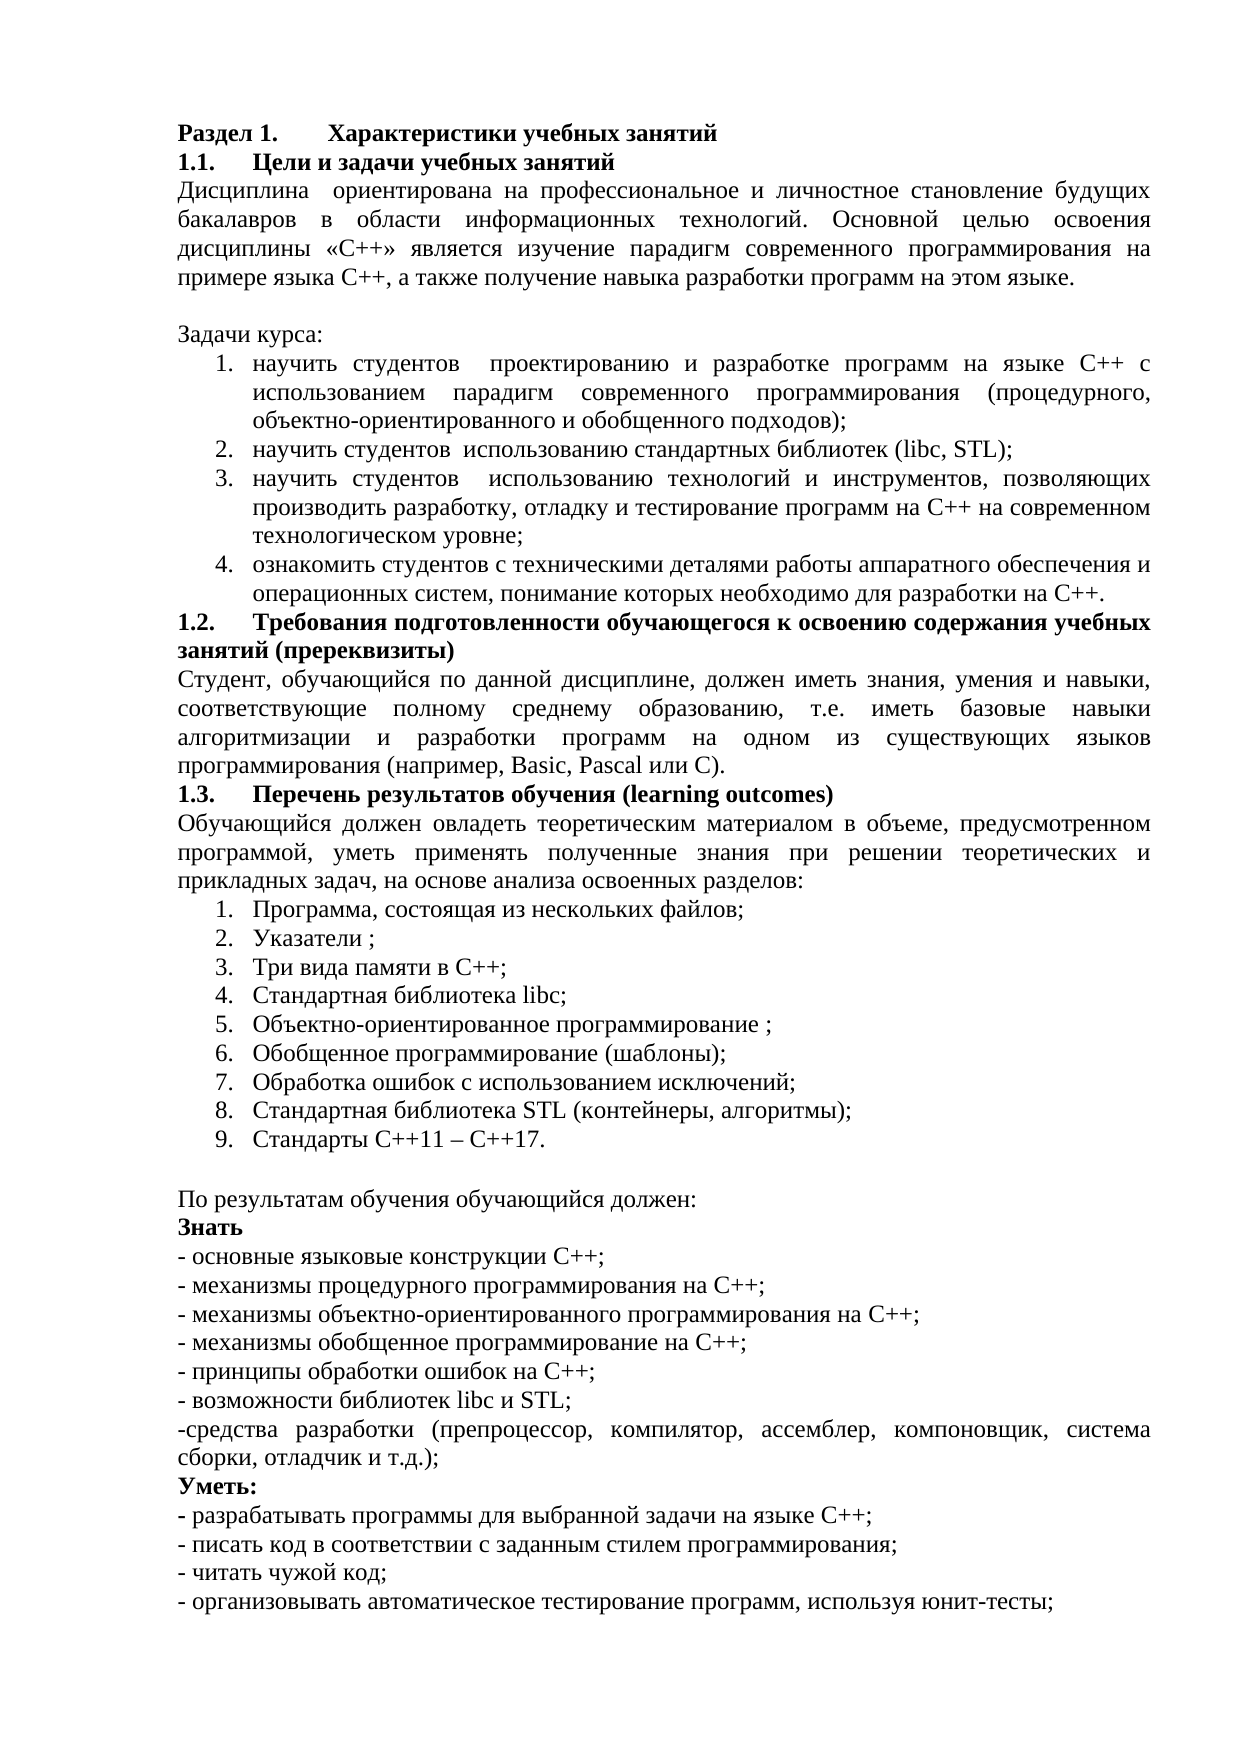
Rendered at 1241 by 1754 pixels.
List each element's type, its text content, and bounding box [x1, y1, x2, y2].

text - механизмы процедурного программирования на C++; [177, 1270, 1152, 1299]
list Три вида памяти в C++; [215, 952, 1152, 981]
list Обработка ошибок с использованием исключений; [215, 1067, 1152, 1096]
text Задачи курса: [177, 291, 1152, 348]
list ознакомить студентов с техническими деталями работы аппаратного обеспечения и операционных систем, понимание которых необходимо для разработки на С++. [215, 549, 1152, 607]
list Стандартная библиотека STL (контейнеры, алгоритмы); [215, 1096, 1152, 1124]
text Дисциплина ориентирована на профессиональное и личностное становление будущих бакалавров в области информационных технологий. Основной целью освоения дисциплины «С++» является изучение парадигм современного программирования на примере языка C++, а также получение навыка разработки программ на этом языке. [177, 176, 1152, 291]
text - принципы обработки ошибок на C++; [177, 1356, 1152, 1385]
list научить студентов использованию технологий и инструментов, позволяющих производить разработку, отладку и тестирование программ на C++ на современном технологическом уровне; [215, 463, 1152, 549]
text - механизмы объектно-ориентированного программирования на C++; [177, 1299, 1152, 1327]
text Студент, обучающийся по данной дисциплине, должен иметь знания, умения и навыки, соответствующие полному среднему образованию, т.е. иметь базовые навыки алгоритмизации и разработки программ на одном из существующих языков программирования (например, Basic, Pascal или C). [177, 664, 1152, 779]
list научить студентов проектированию и разработке программ на языке C++ с использованием парадигм современного программирования (процедурного, объектно-ориентированного и обобщенного подходов); [215, 348, 1152, 434]
text По результатам обучения обучающийся должен: [177, 1184, 1152, 1212]
text -средства разработки (препроцессор, компилятор, ассемблер, компоновщик, система сборки, отладчик и т.д.); [177, 1414, 1152, 1471]
text Раздел 1. Характеристики учебных занятий [177, 118, 1152, 147]
list Указатели ; [215, 923, 1152, 952]
list научить студентов использованию стандартных библиотек (libc, STL); [215, 434, 1152, 463]
text - организовывать автоматическое тестирование программ, используя юнит-тесты; [177, 1586, 1152, 1615]
text Уметь: [177, 1471, 1152, 1500]
text - разрабатывать программы для выбранной задачи на языке С++; [177, 1500, 1152, 1529]
text - читать чужой код; [177, 1557, 1152, 1586]
list Объектно-ориентированное программирование ; [215, 1009, 1152, 1038]
list Стандартная библиотека libc; [215, 981, 1152, 1009]
list Стандарты C++11 – С++17. [215, 1124, 1152, 1184]
text - основные языковые конструкции С++; [177, 1241, 1152, 1270]
text 1.1. Цели и задачи учебных занятий [177, 147, 1152, 176]
text - механизмы обобщенное программирование на C++; [177, 1327, 1152, 1356]
text 1.3. Перечень результатов обучения (learning outcomes) [177, 779, 1152, 808]
list Программа, состоящая из нескольких файлов; [215, 894, 1152, 923]
text - писать код в соответствии с заданным стилем программирования; [177, 1529, 1152, 1557]
text - возможности библиотек libc и STL; [177, 1385, 1152, 1414]
text Обучающийся должен овладеть теоретическим материалом в объеме, предусмотренном программой, уметь применять полученные знания при решении теоретических и прикладных задач, на основе анализа освоенных разделов: [177, 808, 1152, 894]
text 1.2. Требования подготовленности обучающегося к освоению содержания учебных занятий (пререквизиты) [177, 607, 1152, 664]
list Обобщенное программирование (шаблоны); [215, 1038, 1152, 1067]
text Знать [177, 1212, 1152, 1241]
